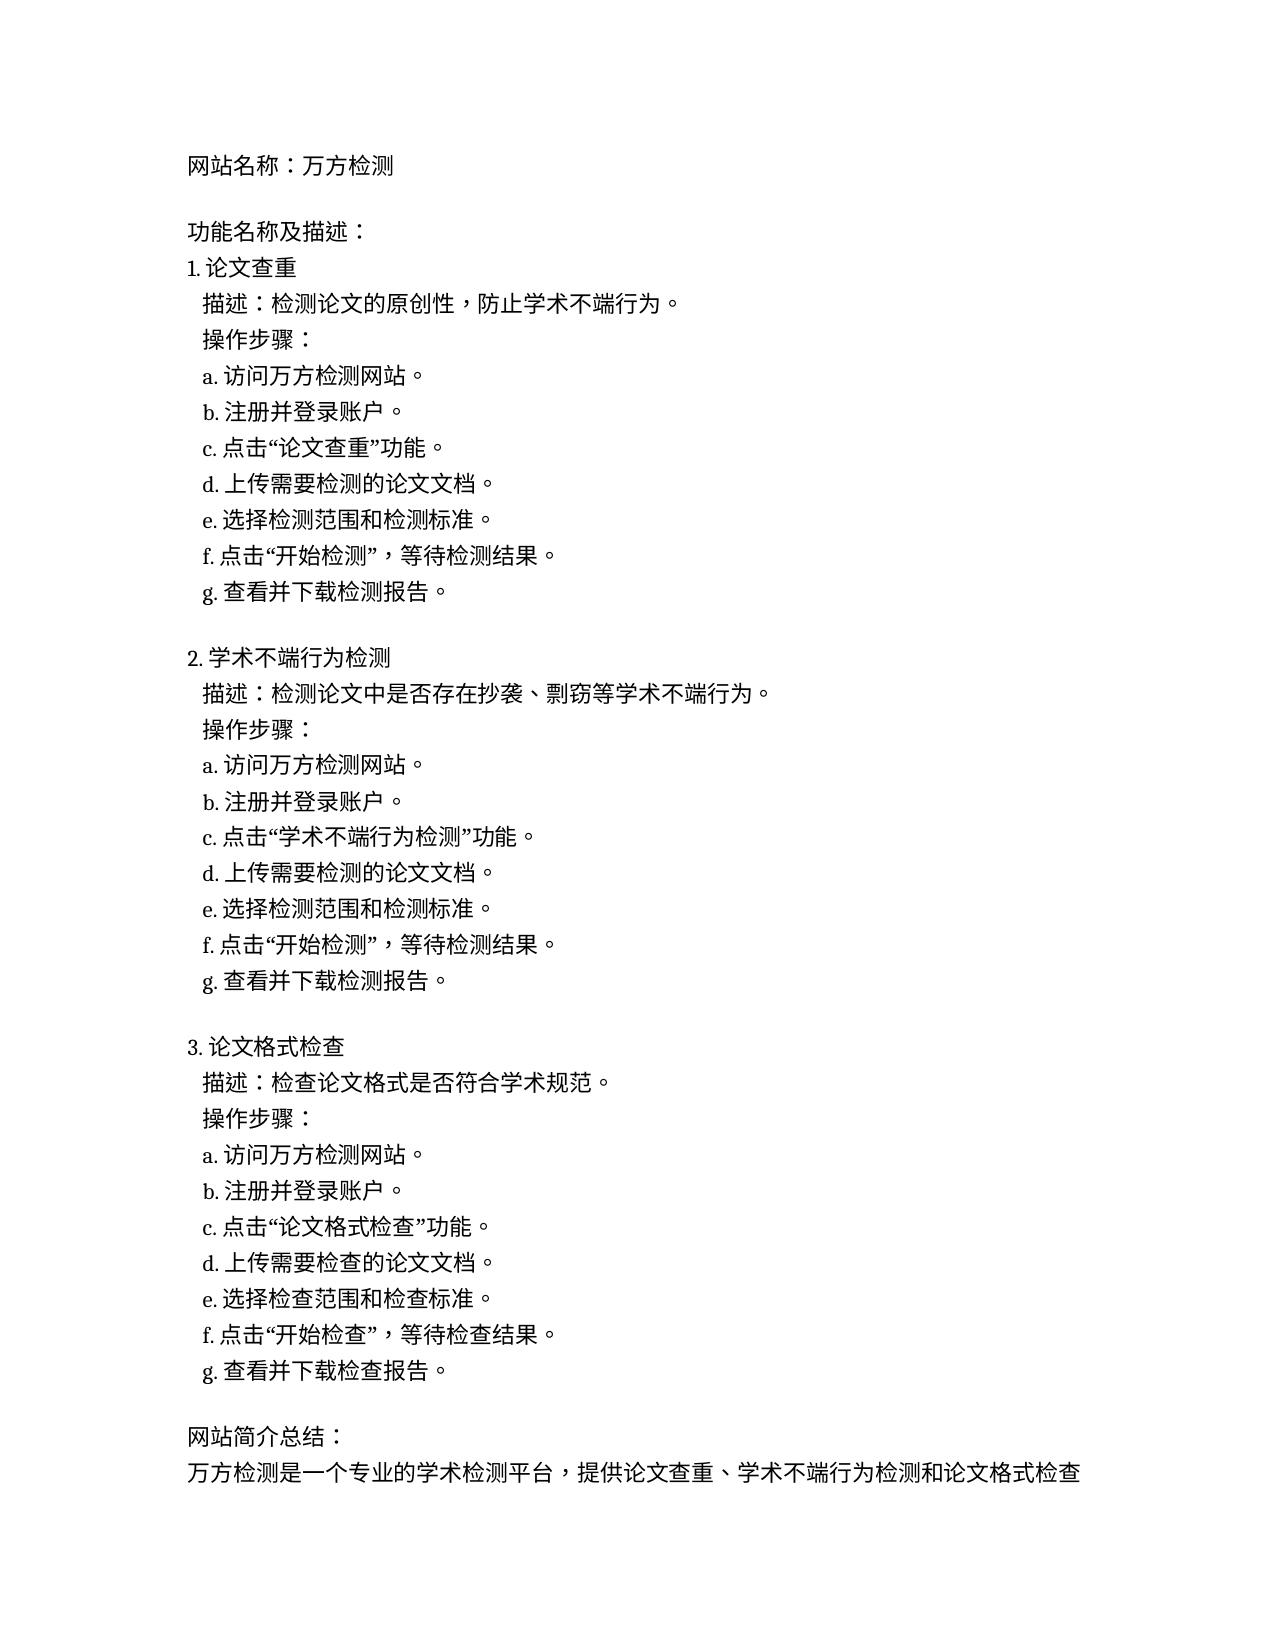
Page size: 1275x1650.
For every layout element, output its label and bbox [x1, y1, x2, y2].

text [187, 150, 1087, 1488]
